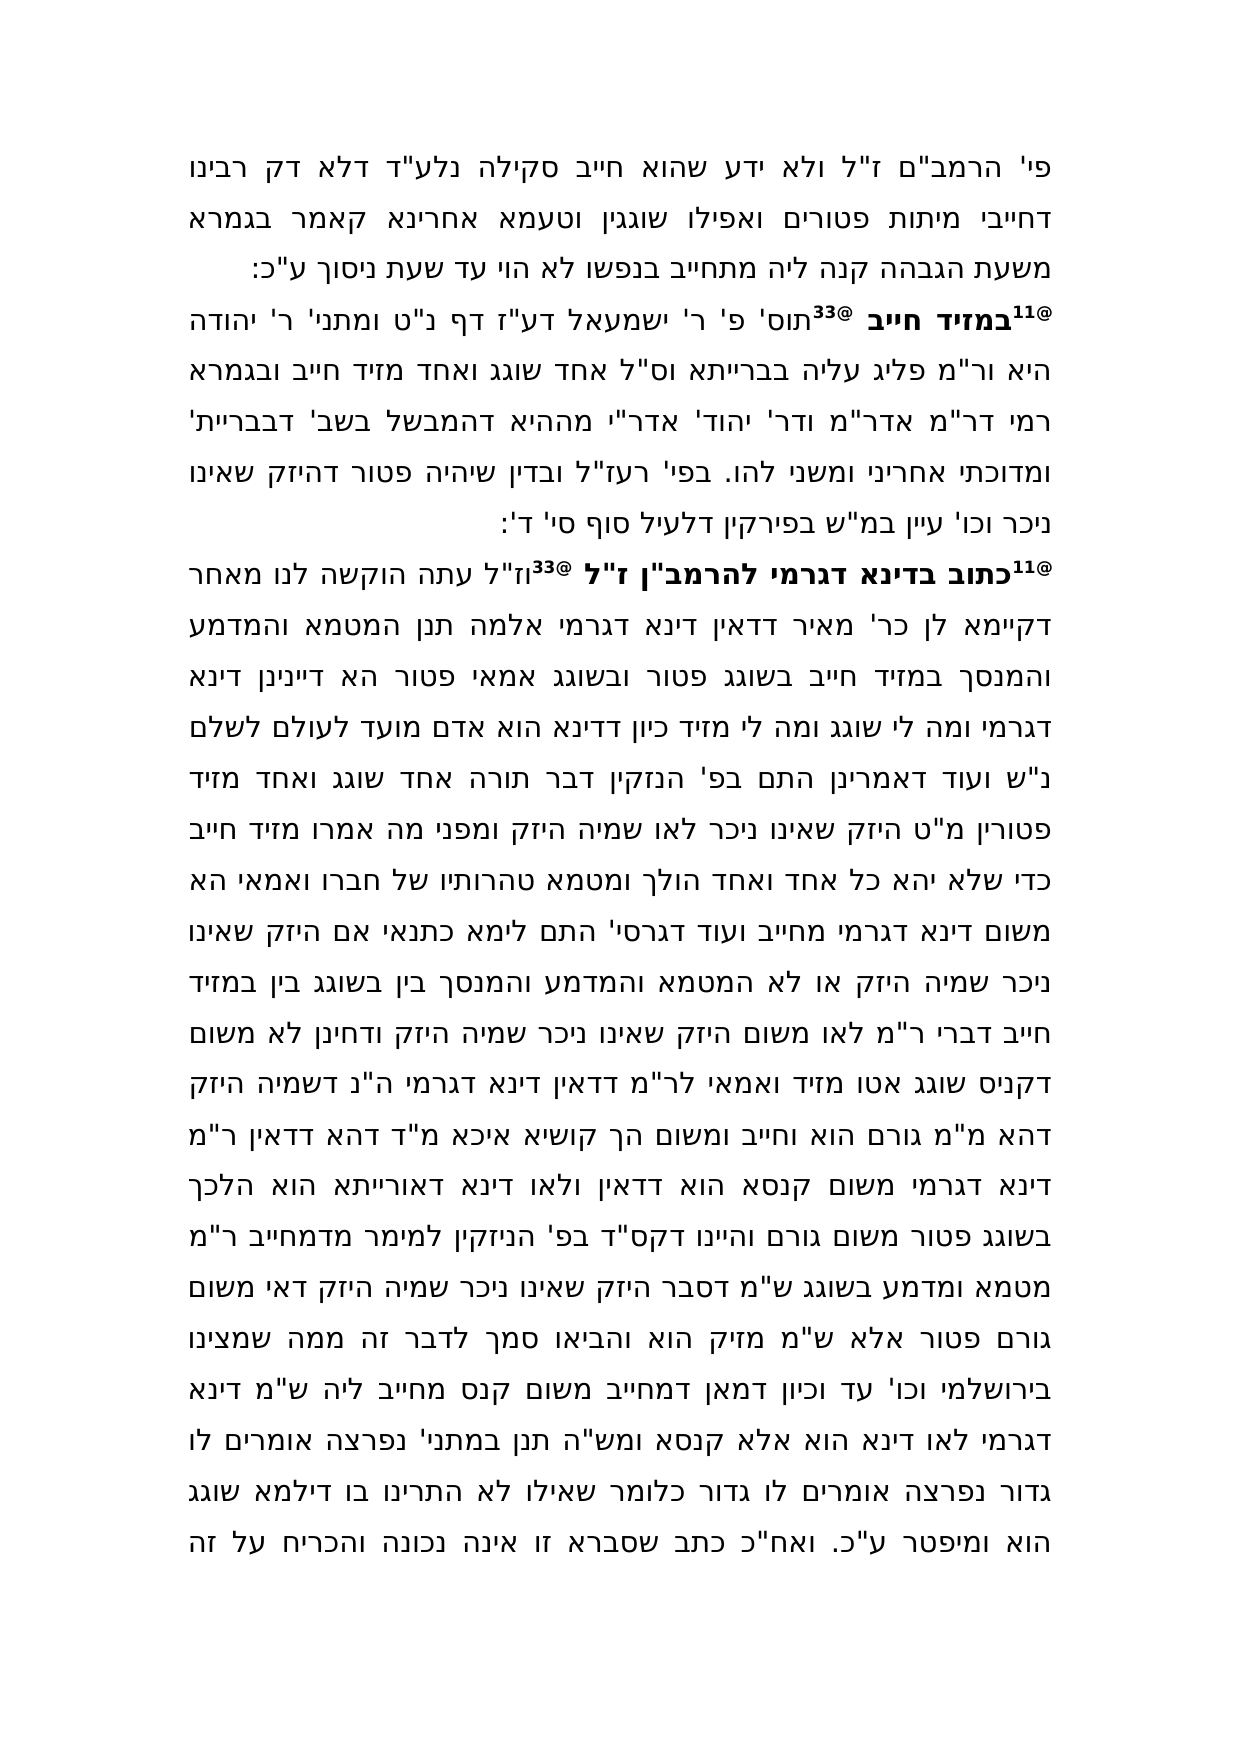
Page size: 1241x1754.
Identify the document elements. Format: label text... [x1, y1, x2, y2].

text @11במזיד חייב @33תוס' פ' ר' ישמעאל דע"ז דף נ"ט ומתני' ר' יהודה היא ור"מ פליג עליה בברייתא וס"ל אחד שוגג ואחד מזיד חייב ובגמרא רמי דר"מ אדר"מ ודר' יהוד' אדר"י מההיא דהמבשל בשב' דבבריית' ומדוכתי אחריני ומשני להו. בפי' רעז"ל ובדין שיהיה פטור דהיזק שאינו ניכר וכו' עיין במ"ש בפירקין דלעיל סוף סי' ד': [187, 303, 1053, 541]
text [187, 557, 1053, 1559]
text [187, 150, 1053, 286]
